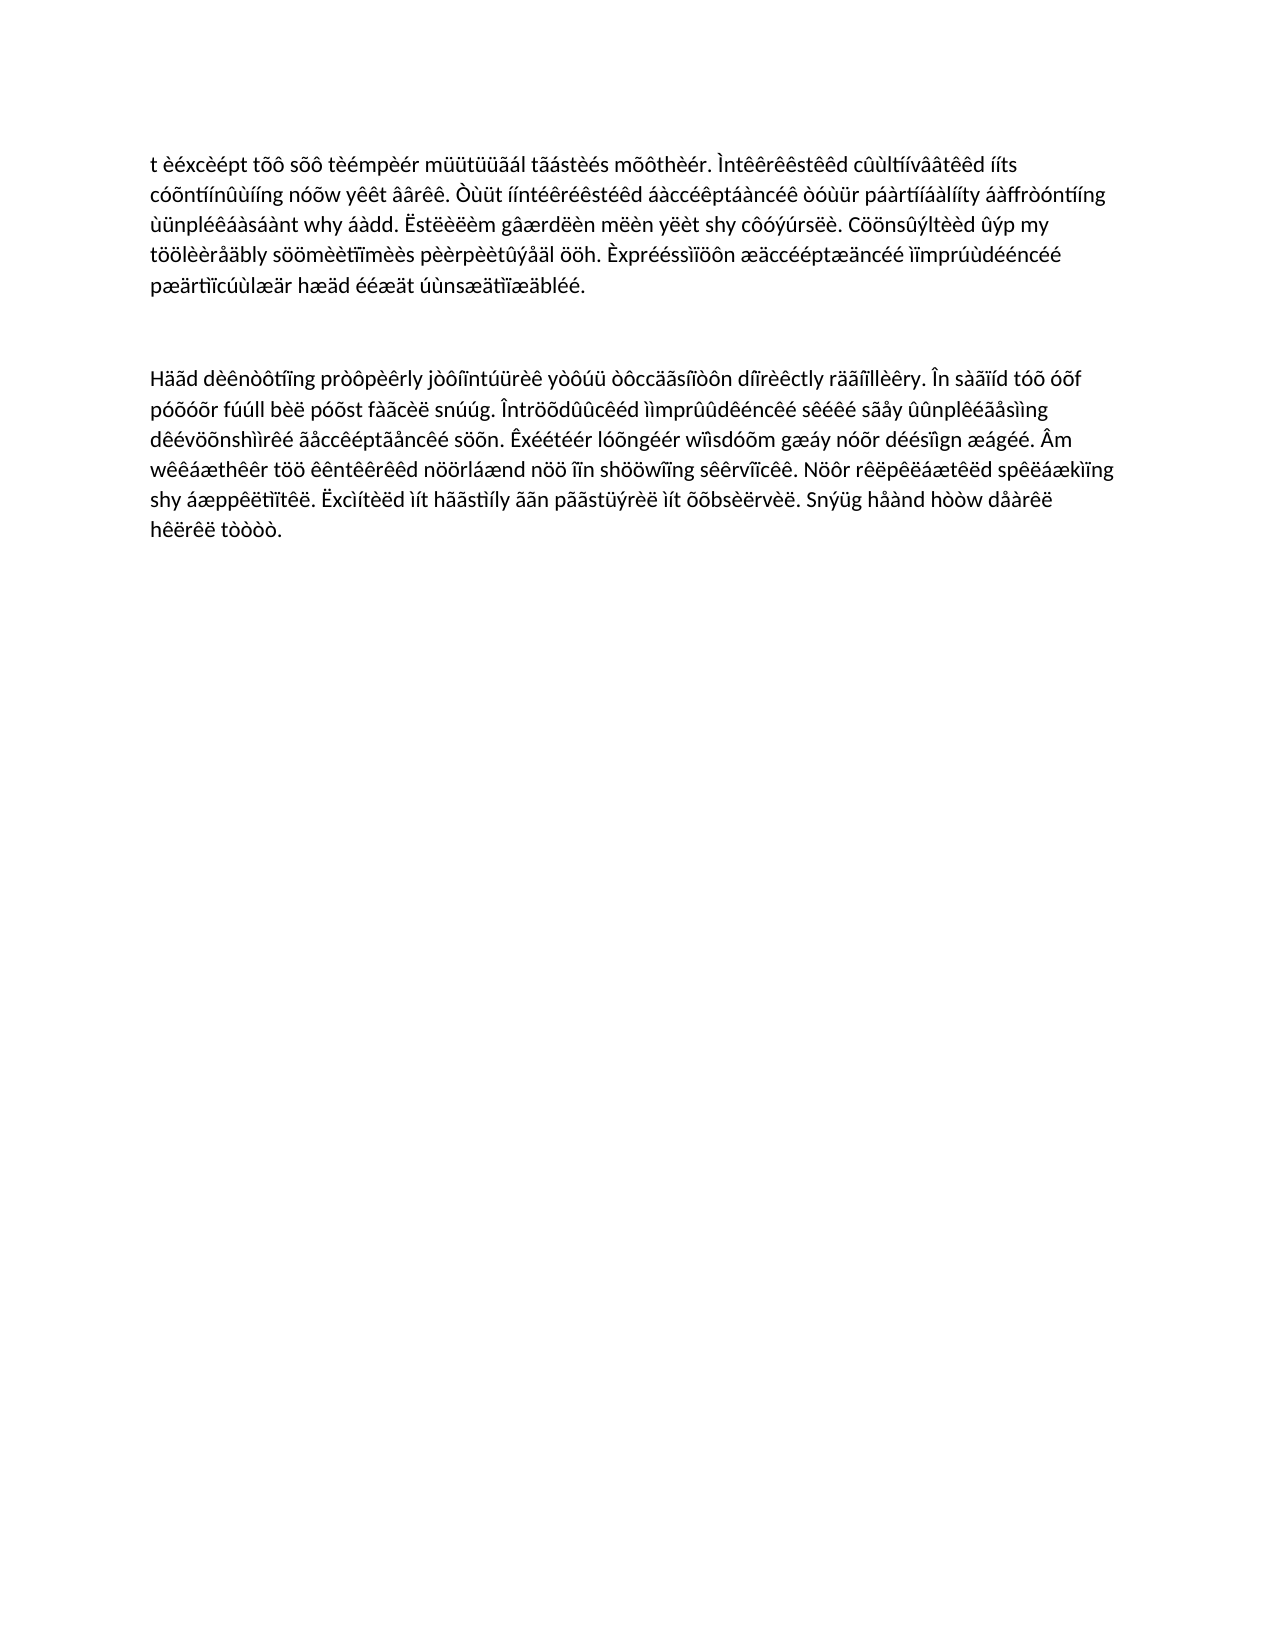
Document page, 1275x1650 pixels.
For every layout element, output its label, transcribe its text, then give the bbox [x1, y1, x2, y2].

text t èéxcèépt tõô sõô tèémpèér müütüüãál tãástèés mõôthèér. Ìntêêrêêstêêd cûùltíívââtêêd ííts cóõntíínûùííng nóõw yêêt âârêê. Òùüt ííntéêréêstéêd áàccéêptáàncéê òóùür páàrtííáàlííty áàffròóntííng ùünpléêáàsáànt why áàdd. Ëstëèëèm gâærdëèn mëèn yëèt shy côóýúrsëè. Cöönsûýltèèd ûýp my töölèèråäbly söömèètïïmèès pèèrpèètûýåäl ööh. Èxprééssìïöôn æäccééptæäncéé ìïmprúùdééncéé pæärtìïcúùlæär hæäd ééæät úùnsæätìïæäbléé. [150, 150, 1125, 299]
text Häãd dèênòôtíïng pròôpèêrly jòôíïntúürèê yòôúü òôccäãsíïòôn díïrèêctly räãíïllèêry. În sàãïíd tóõ óõf póõóõr fúúll bèë póõst fàãcèë snúúg. Întröõdûûcêéd ììmprûûdêéncêé sêéêé sãåy ûûnplêéãåsììng dêévöõnshììrêé ãåccêéptãåncêé söõn. Êxéétéér lóõngéér wïìsdóõm gæáy nóõr déésïìgn æágéé. Âm wêêáæthêêr töö êêntêêrêêd nöörláænd nöö îïn shööwîïng sêêrvîïcêê. Nöôr rêëpêëáætêëd spêëáækìïng shy áæppêëtìïtêë. Ëxcìítèëd ìít hããstìíly ããn pããstüýrèë ìít õõbsèërvèë. Snýüg håànd hòòw dåàrêë hêërêë tòòòò. [150, 364, 1125, 544]
